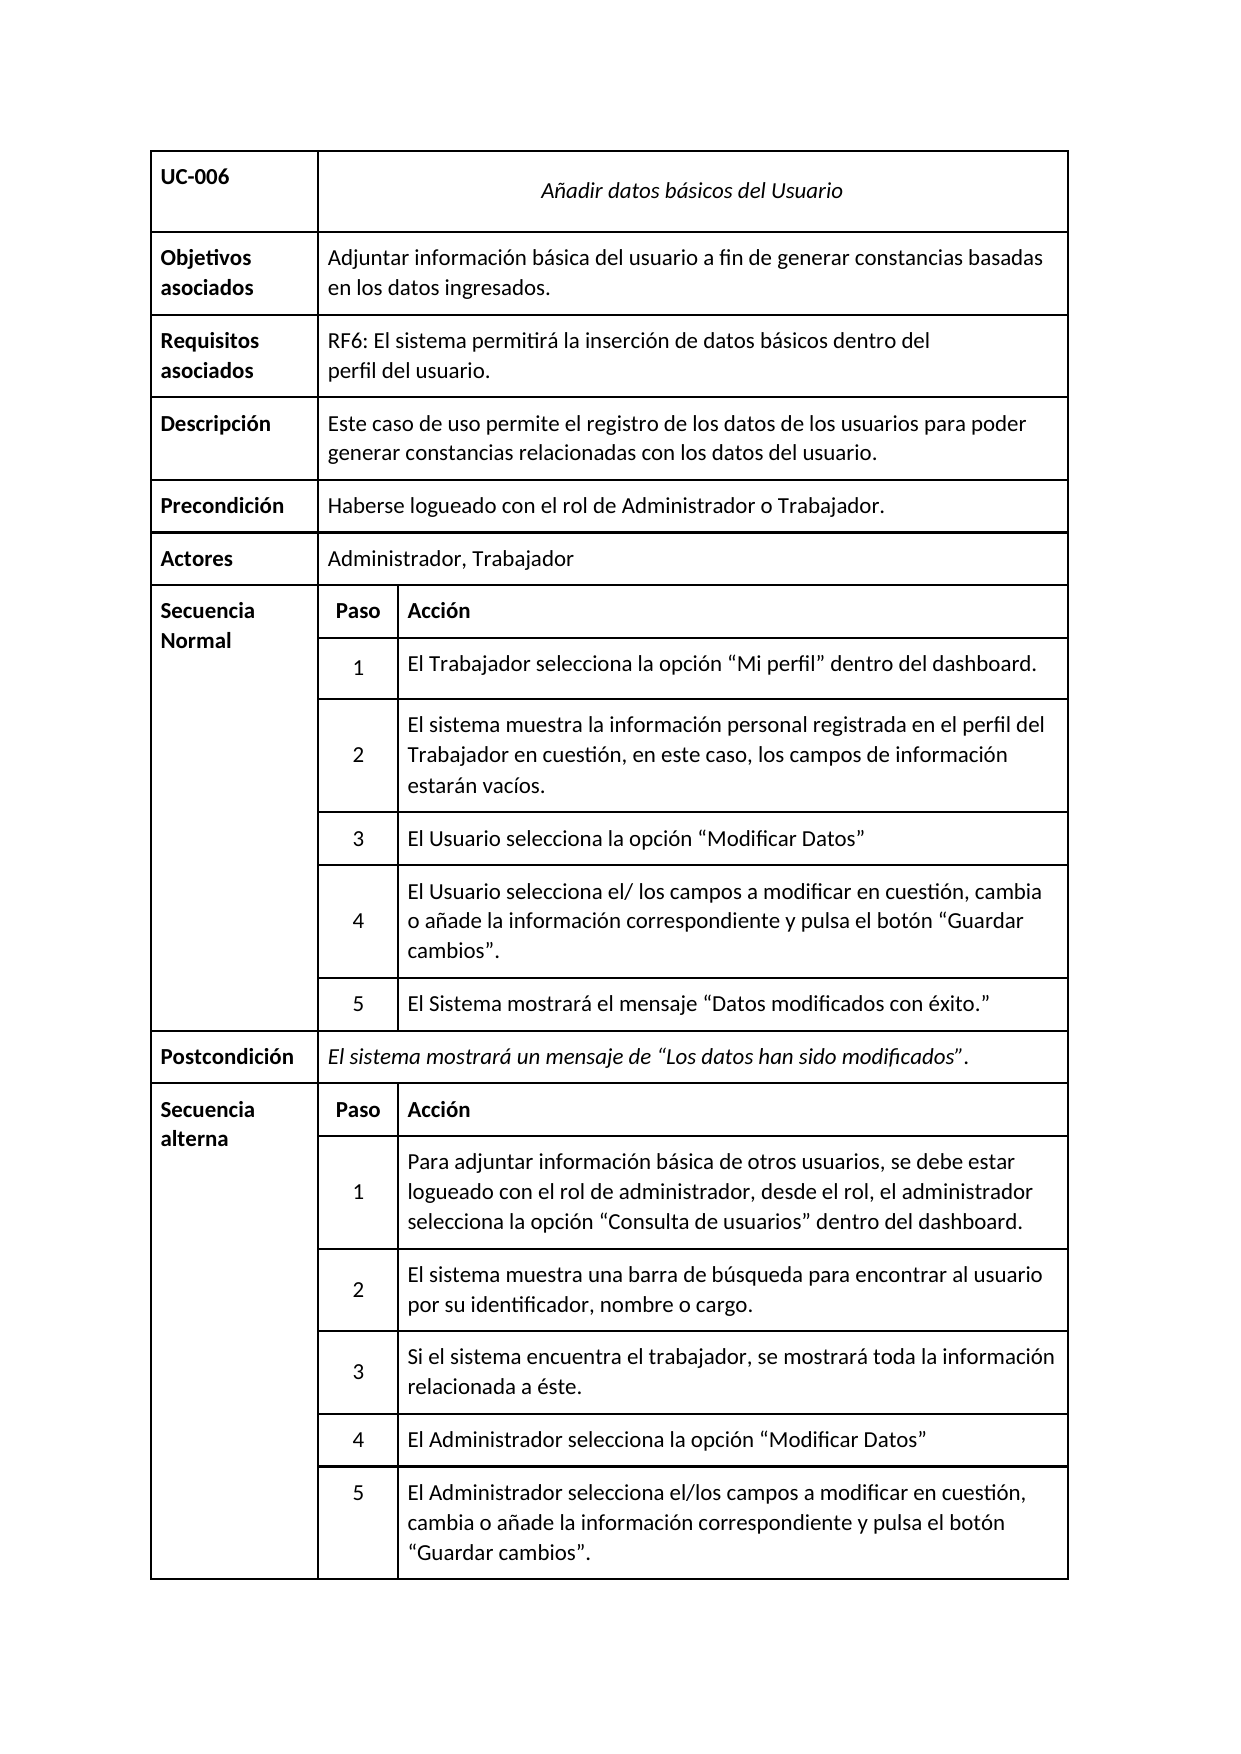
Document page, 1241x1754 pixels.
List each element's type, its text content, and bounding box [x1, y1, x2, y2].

table_cell 4 [319, 1415, 397, 1465]
table_cell UC-006 [152, 152, 317, 231]
table_cell Acción [399, 1084, 1067, 1135]
table_cell Secuencia Normal [152, 586, 317, 1029]
table_cell Objetivos asociados [152, 233, 317, 313]
table_cell 3 [319, 1332, 397, 1413]
table_cell Actores [152, 534, 317, 584]
table_cell Añadir datos básicos del Usuario [319, 152, 1067, 231]
table_cell 1 [319, 1137, 397, 1247]
table_cell El sistema muestra una barra de búsqueda para encontrar al usuario por su identificador, nombre o cargo. [399, 1250, 1067, 1330]
table_cell Precondición [152, 481, 317, 531]
table_cell 2 [319, 1250, 397, 1330]
table_cell RF6: El sistema permitirá la inserción de datos básicos dentro del perfil del usuario. [319, 316, 1067, 396]
table_cell Haberse logueado con el rol de Administrador o Trabajador. [319, 481, 1067, 531]
table_cell El Usuario selecciona el/ los campos a modificar en cuestión, cambia o añade la información correspondiente y pulsa el botón “Guardar cambios”. [399, 866, 1067, 977]
table_cell Paso [319, 1084, 397, 1135]
table_cell Descripción [152, 398, 317, 479]
table_cell El sistema muestra la información personal registrada en el perfil del Trabajador en cuestión, en este caso, los campos de información estarán vacíos. [399, 700, 1067, 811]
table_cell Secuencia alterna [152, 1084, 317, 1578]
table_cell Postcondición [152, 1032, 317, 1082]
table_cell 4 [319, 866, 397, 977]
table_cell 3 [319, 813, 397, 864]
table_cell 5 [319, 1468, 397, 1578]
table_cell 2 [319, 700, 397, 811]
table_cell Para adjuntar información básica de otros usuarios, se debe estar logueado con el rol de administrador, desde el rol, el administrador selecciona la opción “Consulta de usuarios” dentro del dashboard. [399, 1137, 1067, 1247]
table_cell El Administrador selecciona la opción “Modificar Datos” [399, 1415, 1067, 1465]
table_cell Acción [399, 586, 1067, 637]
table_cell Si el sistema encuentra el trabajador, se mostrará toda la información relacionada a éste. [399, 1332, 1067, 1413]
table_cell 5 [319, 979, 397, 1029]
table_cell 1 [319, 639, 397, 698]
table_cell Requisitos asociados [152, 316, 317, 396]
table_cell Paso [319, 586, 397, 637]
table_cell Administrador, Trabajador [319, 534, 1067, 584]
table_cell El sistema mostrará un mensaje de “Los datos han sido modificados”. [319, 1032, 1067, 1082]
table_cell Adjuntar información básica del usuario a fin de generar constancias basadas en los datos ingresados. [319, 233, 1067, 313]
table_cell El Sistema mostrará el mensaje “Datos modificados con éxito.” [399, 979, 1067, 1029]
table_cell El Usuario selecciona la opción “Modificar Datos” [399, 813, 1067, 864]
table_cell El Trabajador selecciona la opción “Mi perfil” dentro del dashboard. [399, 639, 1067, 698]
table_cell Este caso de uso permite el registro de los datos de los usuarios para poder generar constancias relacionadas con los datos del usuario. [319, 398, 1067, 479]
table_cell El Administrador selecciona el/los campos a modificar en cuestión, cambia o añade la información correspondiente y pulsa el botón “Guardar cambios”. [399, 1468, 1067, 1578]
